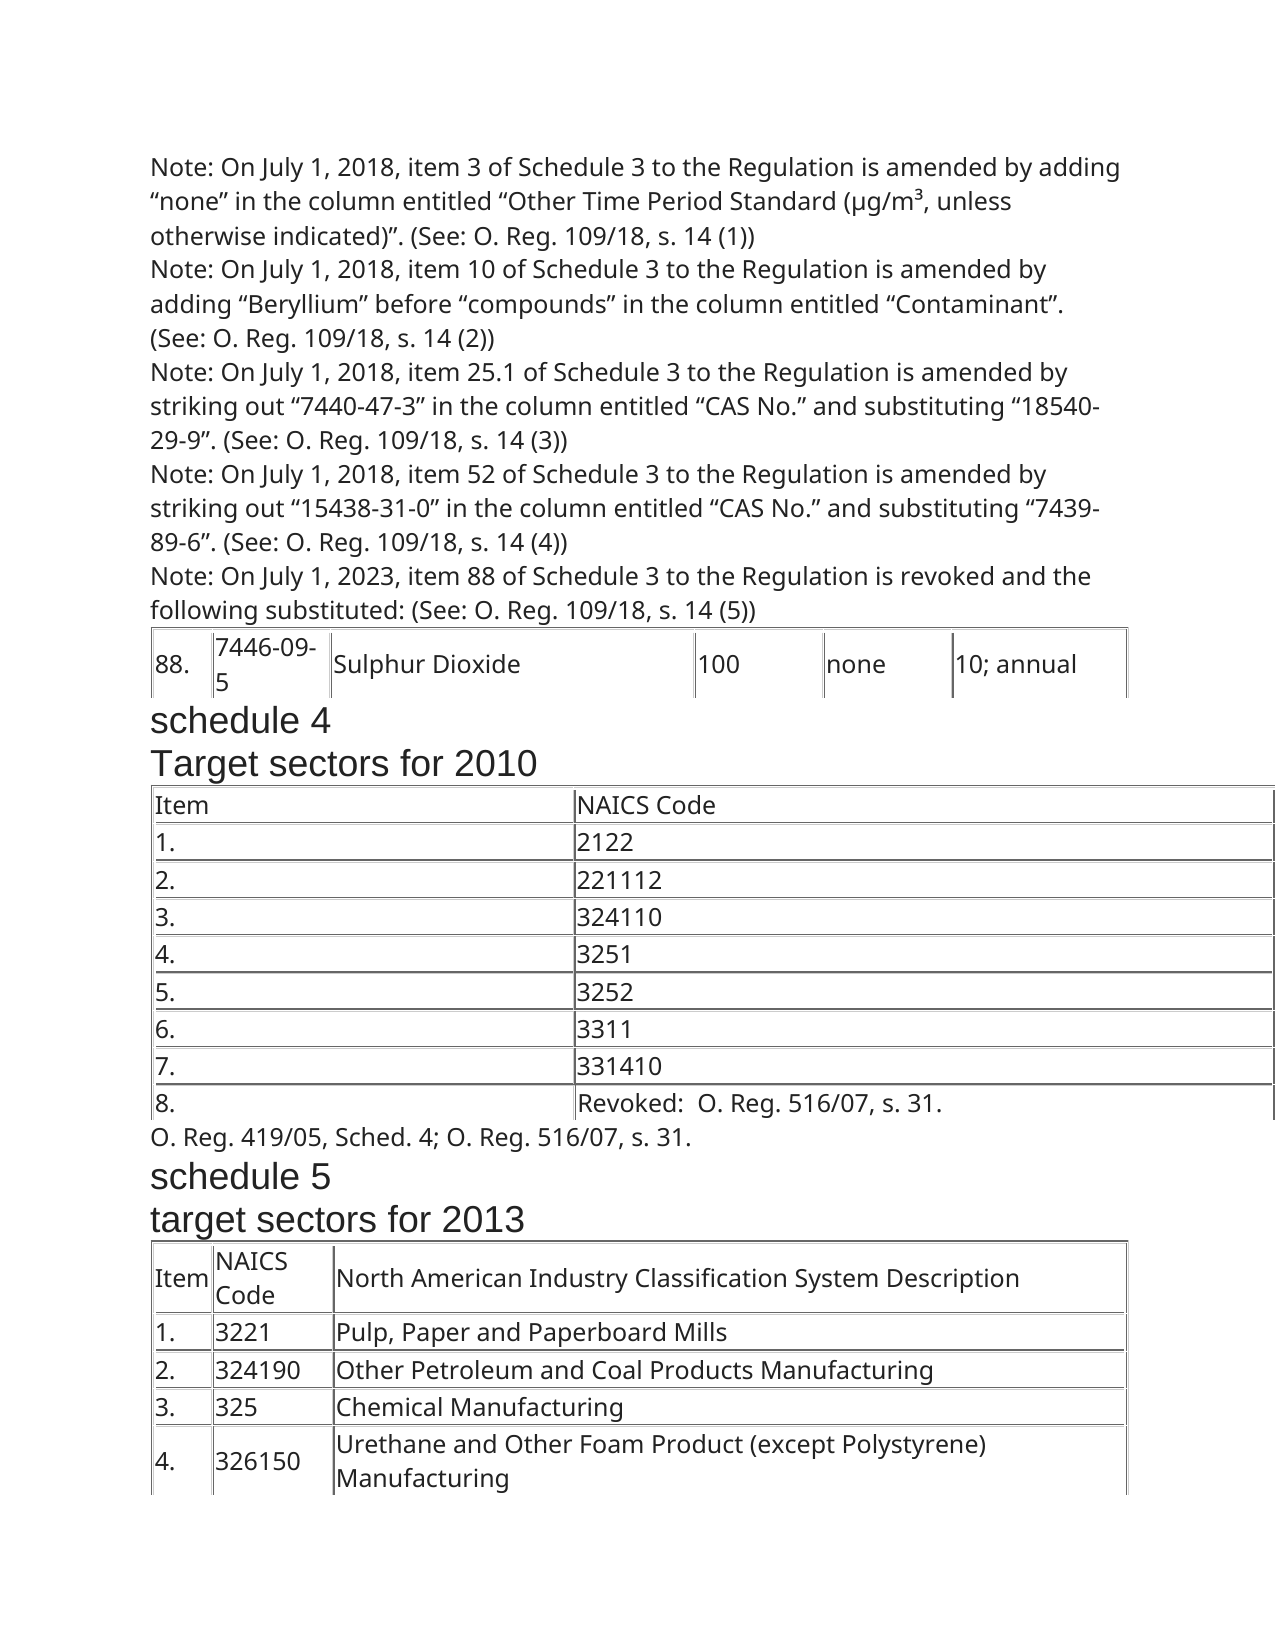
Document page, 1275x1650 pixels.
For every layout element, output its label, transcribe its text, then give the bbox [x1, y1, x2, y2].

text Note: On July 1, 2018, item 52 of Schedule 3 to the Regulation is amended by striking out “15438-31-0” in the column entitled “CAS No.” and substituting “7439-89-6”. (See: O. Reg. 109/18, s. 14 (4)) [150, 457, 1125, 559]
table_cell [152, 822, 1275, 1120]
text Note: On July 1, 2018, item 25.1 of Schedule 3 to the Regulation is amended by striking out “7440-47-3” in the column entitled “CAS No.” and substituting “18540-29-9”. (See: O. Reg. 109/18, s. 14 (3)) [150, 354, 1125, 457]
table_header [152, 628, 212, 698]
text Note: On July 1, 2018, item 3 of Schedule 3 to the Regulation is amended by adding “none” in the column entitled “Other Time Period Standard (µg/m³, unless otherwise indicated)”. (See: O. Reg. 109/18, s. 14 (1)) [150, 150, 1125, 252]
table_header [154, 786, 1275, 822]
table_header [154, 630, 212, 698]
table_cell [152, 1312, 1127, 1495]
text Note: On July 1, 2018, item 10 of Schedule 3 to the Regulation is amended by adding “Beryllium” before “compounds” in the column entitled “Contaminant”. (See: O. Reg. 109/18, s. 14 (2)) [150, 252, 1125, 354]
text Note: On July 1, 2023, item 88 of Schedule 3 to the Regulation is revoked and the following substituted: (See: O. Reg. 109/18, s. 14 (5)) [150, 559, 1125, 627]
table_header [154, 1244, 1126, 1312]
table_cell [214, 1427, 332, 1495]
text O. Reg. 419/05, Sched. 4; O. Reg. 516/07, s. 31. [150, 1120, 1125, 1154]
text schedule 5 target sectors for 2013 [150, 1154, 1125, 1240]
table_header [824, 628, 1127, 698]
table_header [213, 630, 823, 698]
text schedule 4 Target sectors for 2010 [150, 698, 1125, 784]
